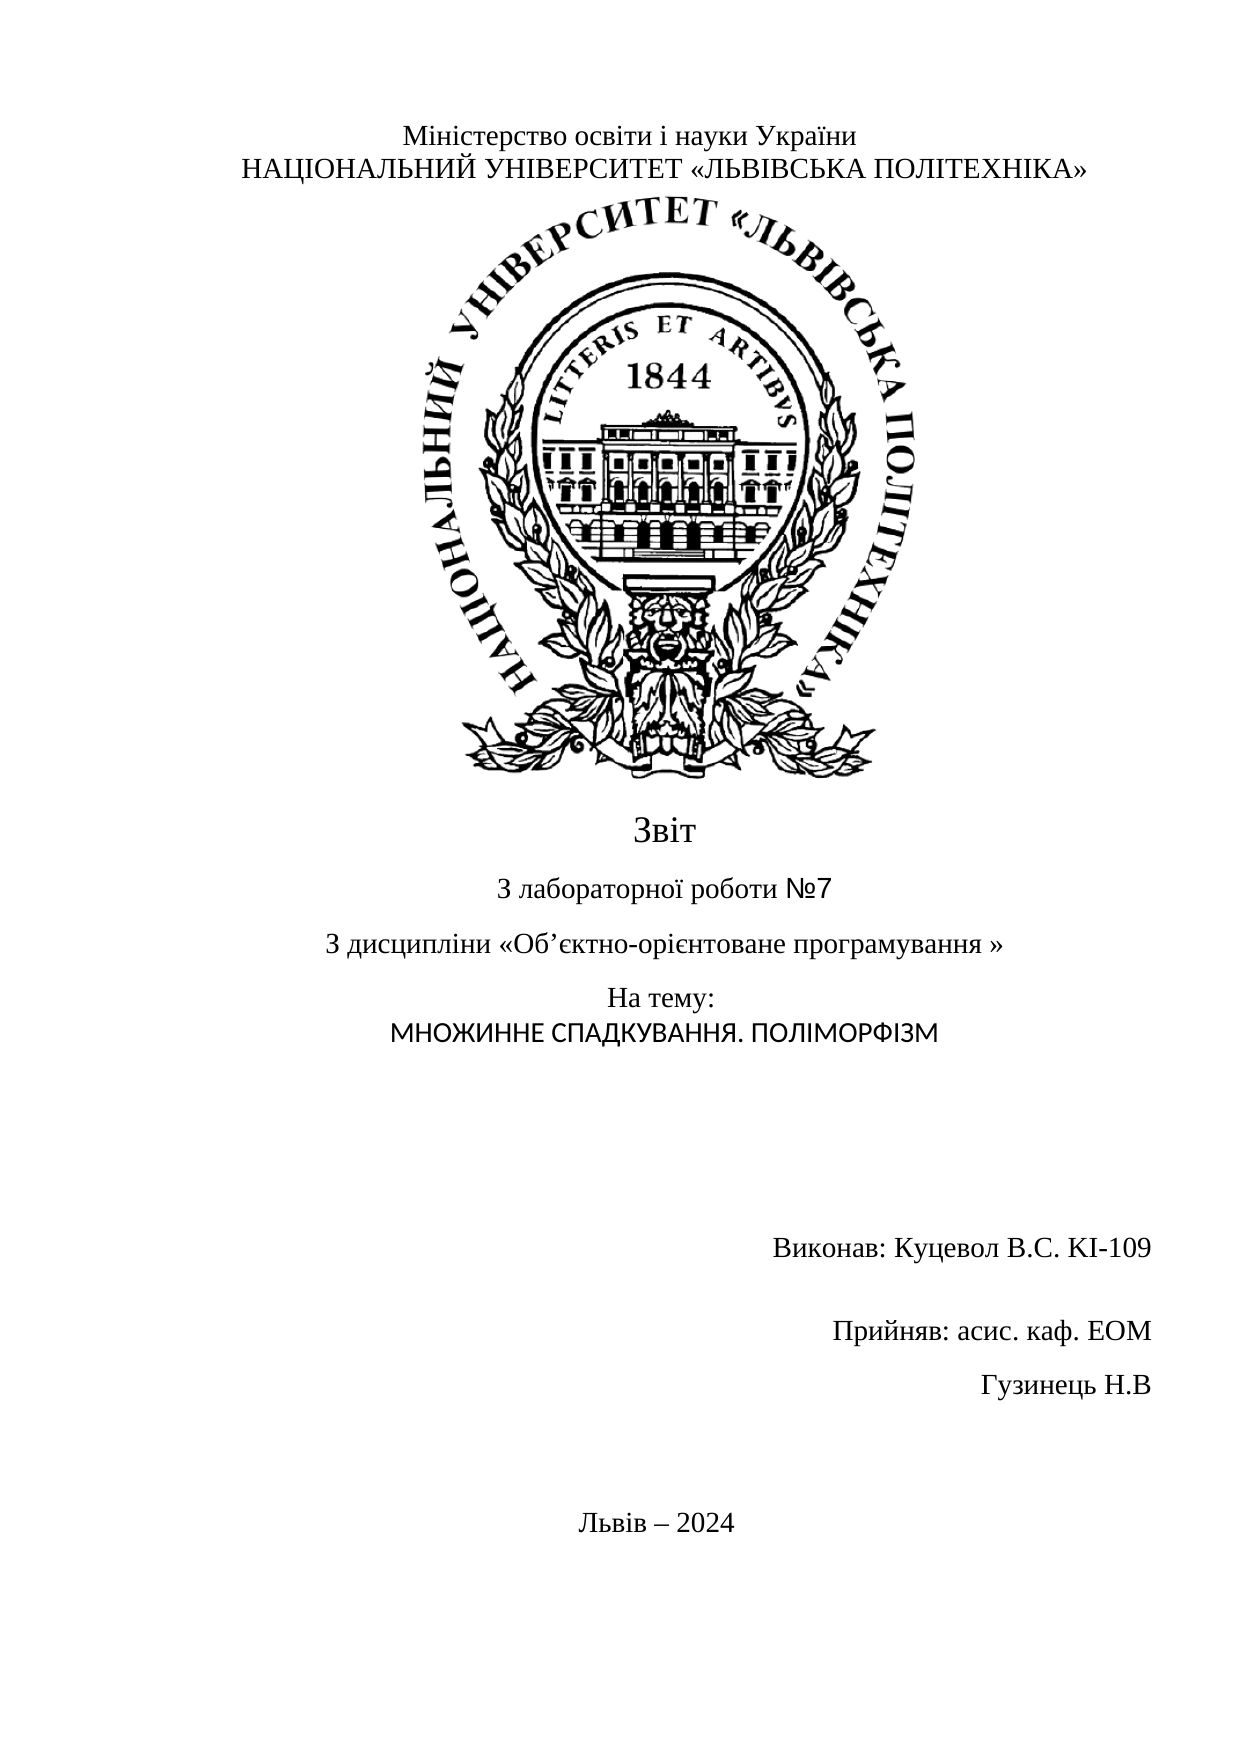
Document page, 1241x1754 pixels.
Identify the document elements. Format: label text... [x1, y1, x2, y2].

picture [406, 185, 923, 787]
text Виконав: Куцевол В.С. KI-109 [177, 1230, 1152, 1263]
text З дисципліни «Об’єктно-орієнтоване програмування » [177, 926, 1152, 959]
text Гузинець Н.В [177, 1367, 1152, 1401]
text З лабораторної роботи №7 [177, 871, 1152, 905]
text Звіт [177, 807, 1152, 850]
text Львів – 2024 [177, 1505, 1152, 1538]
text На тему: [177, 980, 1152, 1014]
text Прийняв: асис. каф. ЕОМ [177, 1313, 1152, 1347]
text НАЦІОНАЛЬНИЙ УНІВЕРСИТЕТ «ЛЬВІВСЬКА ПОЛІТЕХНІКА» [177, 152, 1152, 185]
text Міністерство освіти і науки України [327, 118, 1152, 152]
text МНОЖИННЕ СПАДКУВАННЯ. ПОЛІМОРФІЗМ [177, 1014, 1152, 1049]
